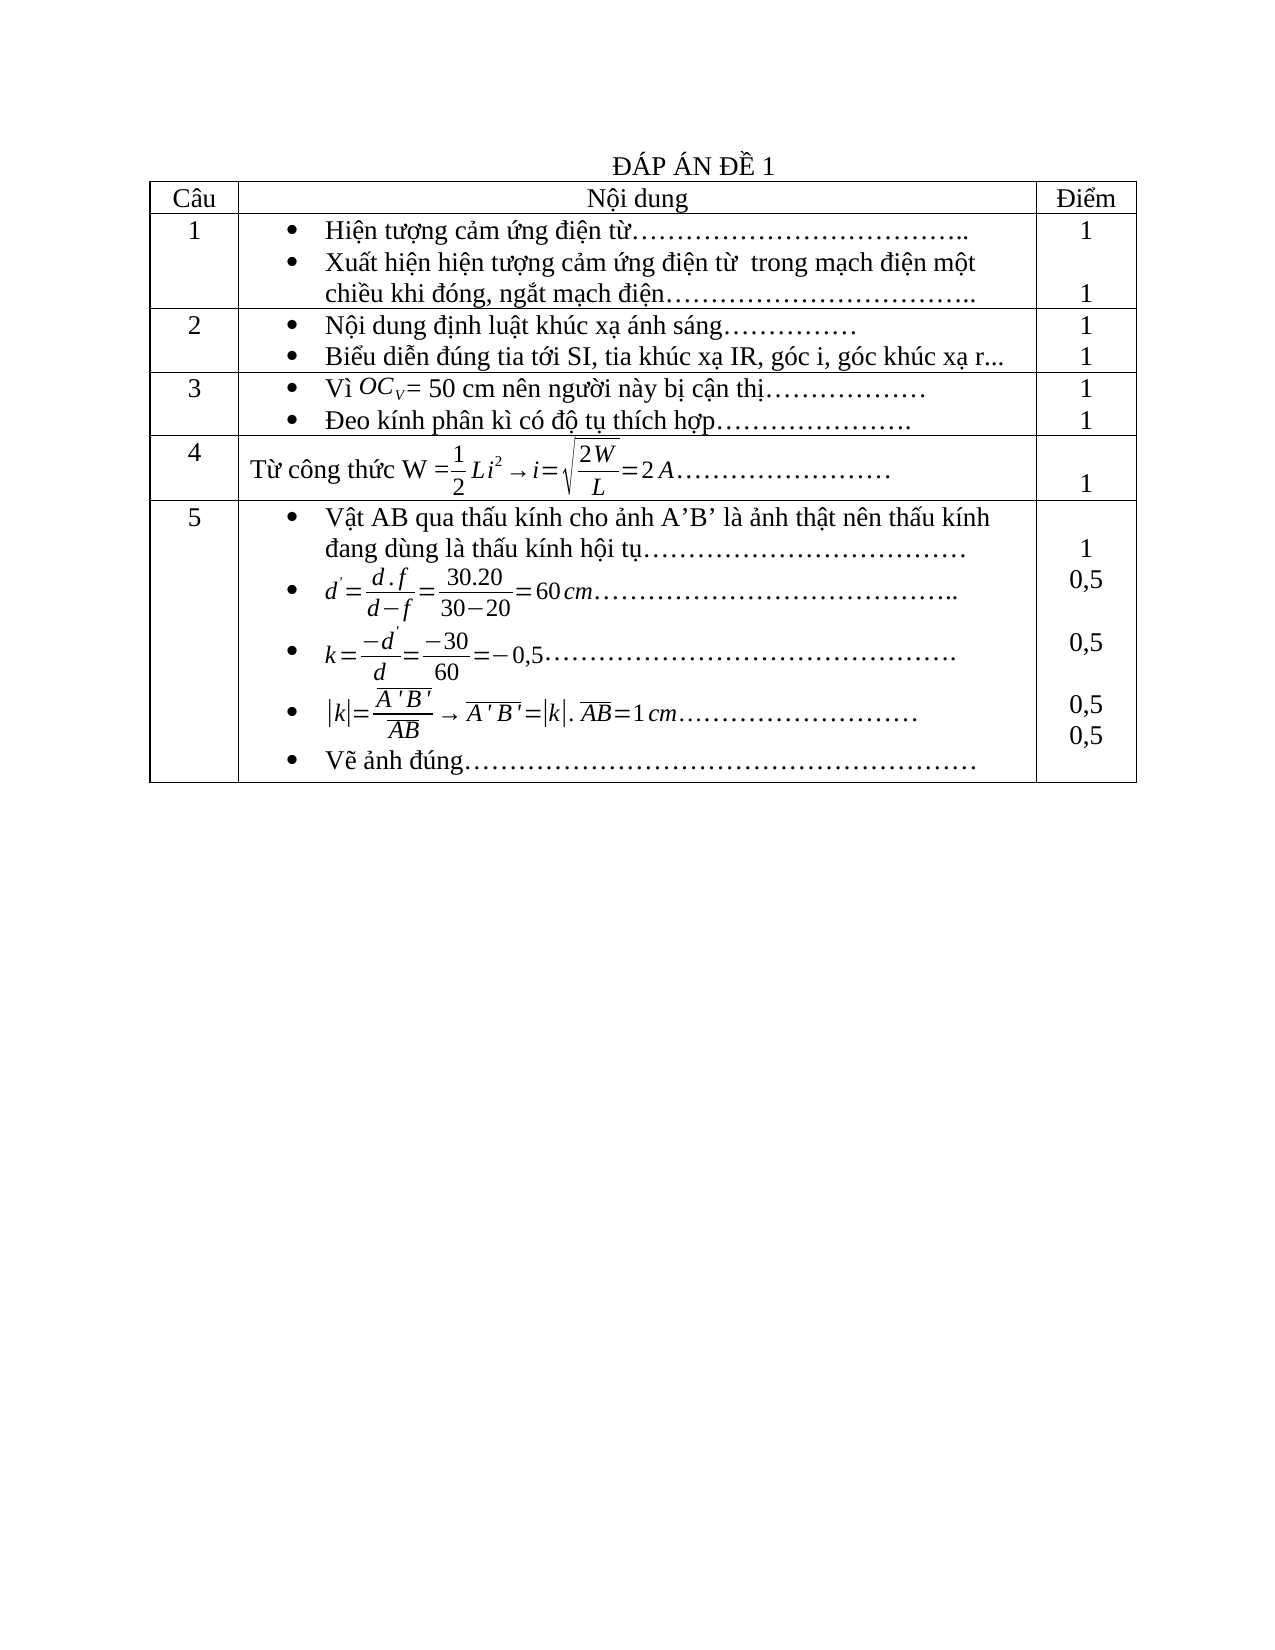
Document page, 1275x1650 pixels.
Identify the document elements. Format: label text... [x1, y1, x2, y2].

table_cell 5 [151, 501, 238, 782]
table_cell 1 [1037, 436, 1136, 500]
table_cell Vật AB qua thấu kính cho ảnh A’B’ là ảnh thật nên thấu kính đang dùng là thấu kính hội tụ……………………………… ………………………………….. ………………………………………. …………………… Vẽ ảnh đúng………………………………………………… [239, 501, 1036, 782]
table_cell 1 1 [1037, 214, 1136, 308]
table_cell 1 [151, 214, 238, 308]
table_cell 1 0,5 0,5 0,5 0,5 [1037, 501, 1136, 782]
table_cell Từ công thức W =…………………… [239, 436, 1036, 500]
list ĐÁP ÁN ĐỀ 1 [262, 150, 1125, 181]
table_header Nội dung [239, 182, 1036, 213]
table_cell 2 [151, 309, 238, 372]
table_header Điểm [1037, 182, 1136, 213]
table_cell 1 1 [1037, 373, 1136, 435]
table_cell Hiện tượng cảm ứng điện từ……………………………….. Xuất hiện hiện tượng cảm ứng điện từ trong mạch điện một chiều khi đóng, ngắt mạch điện…………………………….. [239, 214, 1036, 308]
table_cell 4 [151, 436, 238, 500]
table_cell 3 [151, 373, 238, 435]
table_cell Vì = 50 cm nên người này bị cận thị……………… Đeo kính phân kì có độ tụ thích hợp…………………. [239, 373, 1036, 435]
table_cell Nội dung định luật khúc xạ ánh sáng…………… Biểu diễn đúng tia tới SI, tia khúc xạ IR, góc i, góc khúc xạ r... [239, 309, 1036, 372]
table_header Câu [151, 182, 238, 213]
table_cell 1 1 [1037, 309, 1136, 372]
